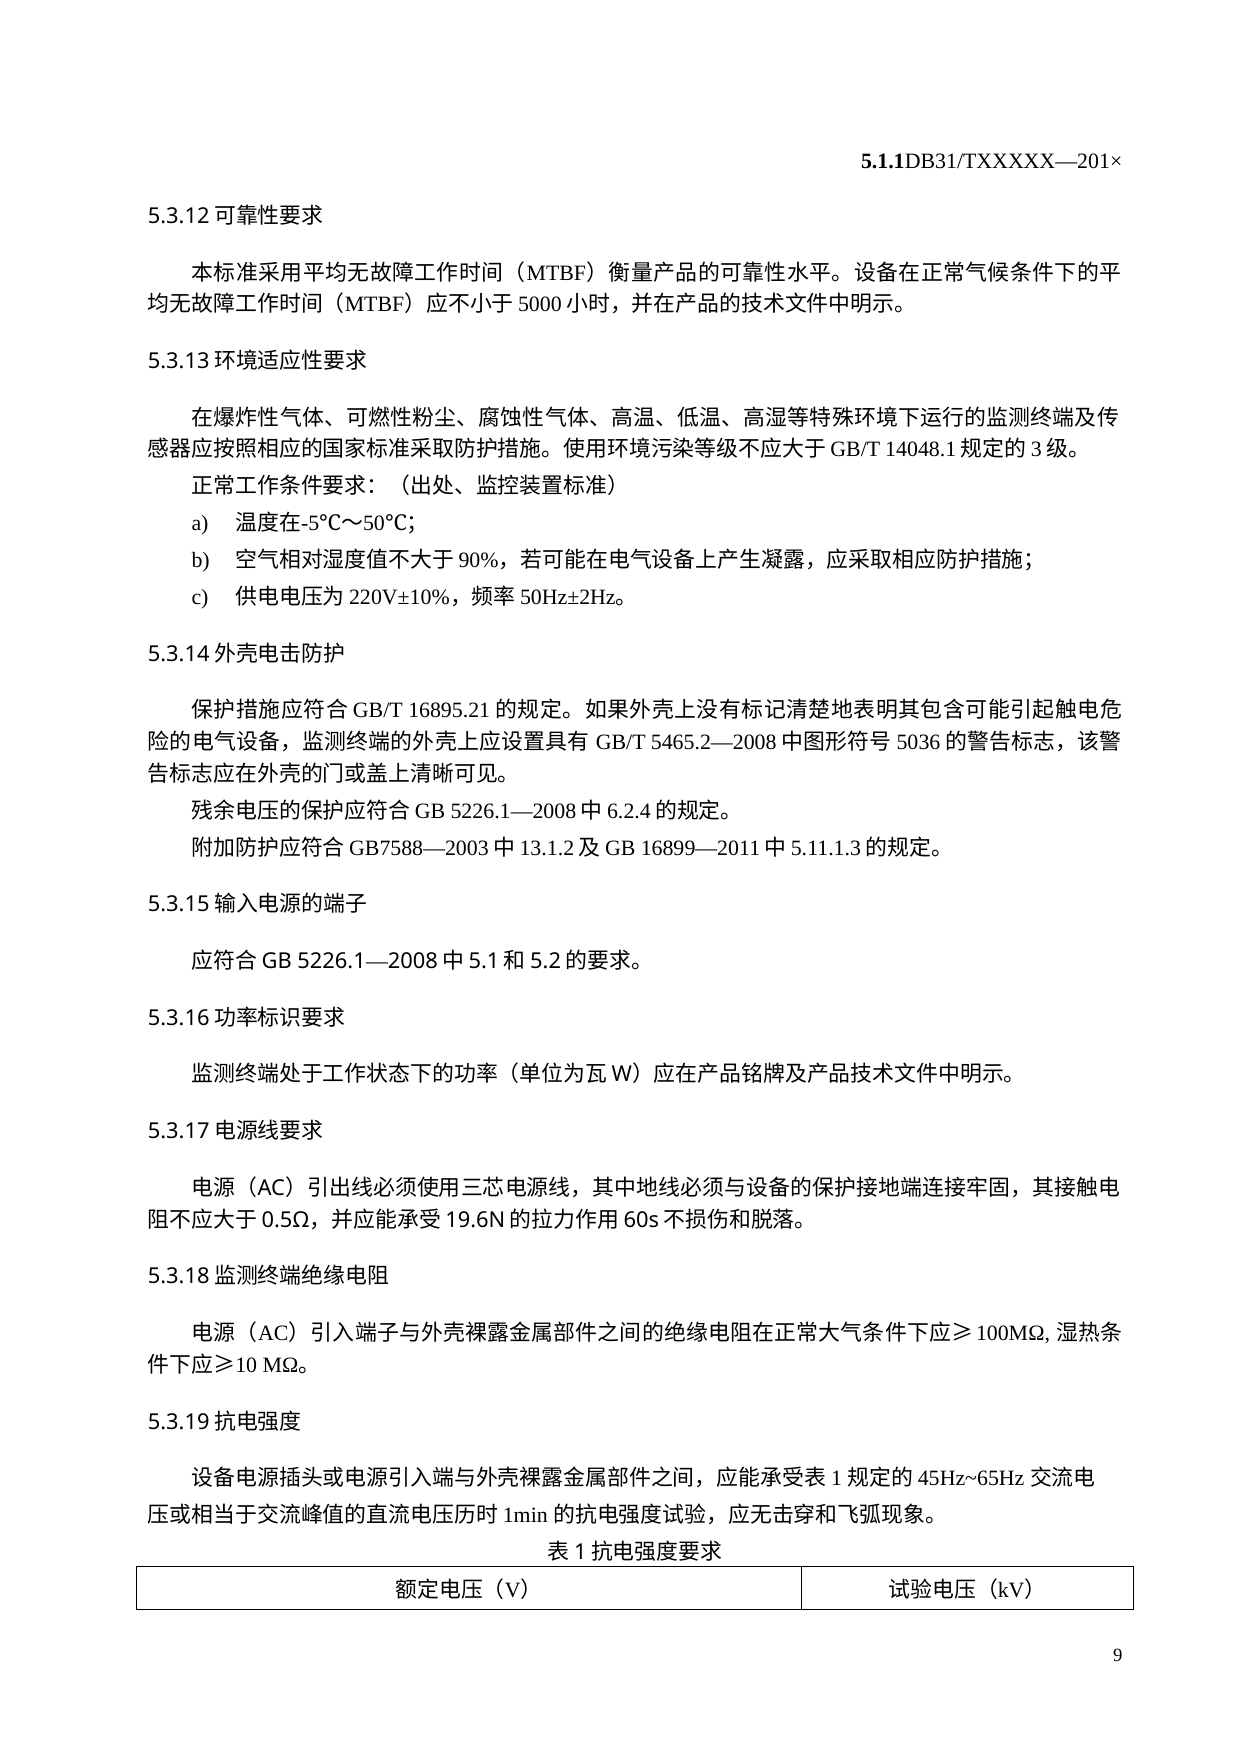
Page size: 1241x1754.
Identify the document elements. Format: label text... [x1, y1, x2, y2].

table_header 额定电压（V） [137, 1567, 801, 1609]
subtitle 5.3.15输入电源的端子 [148, 886, 1122, 918]
subtitle 5.3.18监测终端绝缘电阻 [148, 1258, 1122, 1290]
text 监测终端处于工作状态下的功率（单位为瓦W）应在产品铭牌及产品技术文件中明示。 [148, 1056, 1122, 1088]
text 电源（AC）引入端子与外壳裸露金属部件之间的绝缘电阻在正常大气条件下应≥100MΩ, 湿热条件下应≥10 MΩ。 [148, 1315, 1122, 1379]
text 正常工作条件要求：（出处、监控装置标准） [148, 468, 1122, 500]
text 保护措施应符合GB/T 16895.21的规定。如果外壳上没有标记清楚地表明其包含可能引起触电危险的电气设备，监测终端的外壳上应设置具有GB/T 5465.2—2008中图形符号5036的警告标志，该警告标志应在外壳的门或盖上清晰可见。 [148, 692, 1122, 787]
subtitle 5.3.19抗电强度 [148, 1404, 1122, 1435]
list 供电电压为220V±10%，频率50Hz±2Hz。 [191, 579, 1122, 611]
subtitle 5.3.14外壳电击防护 [148, 636, 1122, 667]
text 在爆炸性气体、可燃性粉尘、腐蚀性气体、高温、低温、高湿等特殊环境下运行的监测终端及传感器应按照相应的国家标准采取防护措施。使用环境污染等级不应大于GB/T 14048.1规定的3级。 [148, 400, 1122, 463]
list 空气相对湿度值不大于90%，若可能在电气设备上产生凝露，应采取相应防护措施； [191, 542, 1122, 574]
subtitle 5.3.17电源线要求 [148, 1113, 1122, 1145]
subtitle 5.3.13环境适应性要求 [148, 343, 1122, 375]
list 温度在-5℃～50℃； [191, 505, 1122, 537]
subtitle 5.3.16功率标识要求 [148, 1000, 1122, 1031]
table_header 试验电压（kV） 交流或直流电压 [802, 1567, 1133, 1609]
text 应符合GB 5226.1—2008中5.1和5.2的要求。 [148, 943, 1122, 975]
text 本标准采用平均无故障工作时间（MTBF）衡量产品的可靠性水平。设备在正常气候条件下的平均无故障工作时间（MTBF）应不小于5000小时，并在产品的技术文件中明示。 [148, 255, 1122, 318]
text 电源（AC）引出线必须使用三芯电源线，其中地线必须与设备的保护接地端连接牢固，其接触电阻不应大于0.5Ω，并应能承受19.6N的拉力作用60s不损伤和脱落。 [148, 1170, 1122, 1233]
text 附加防护应符合GB7588—2003中13.1.2及GB 16899—2011中5.11.1.3的规定。 [148, 829, 1122, 861]
subtitle 5.3.12可靠性要求 [148, 198, 1122, 230]
text 表1抗电强度要求 [148, 1534, 1122, 1566]
text 压或相当于交流峰值的直流电压历时 1min 的抗电强度试验，应无击穿和飞弧现象。 [148, 1497, 1122, 1529]
text 设备电源插头或电源引入端与外壳裸露金属部件之间，应能承受表 1 规定的 45Hz~65Hz 交流电 [148, 1460, 1122, 1492]
text 残余电压的保护应符合GB 5226.1—2008中6.2.4的规定。 [148, 793, 1122, 824]
